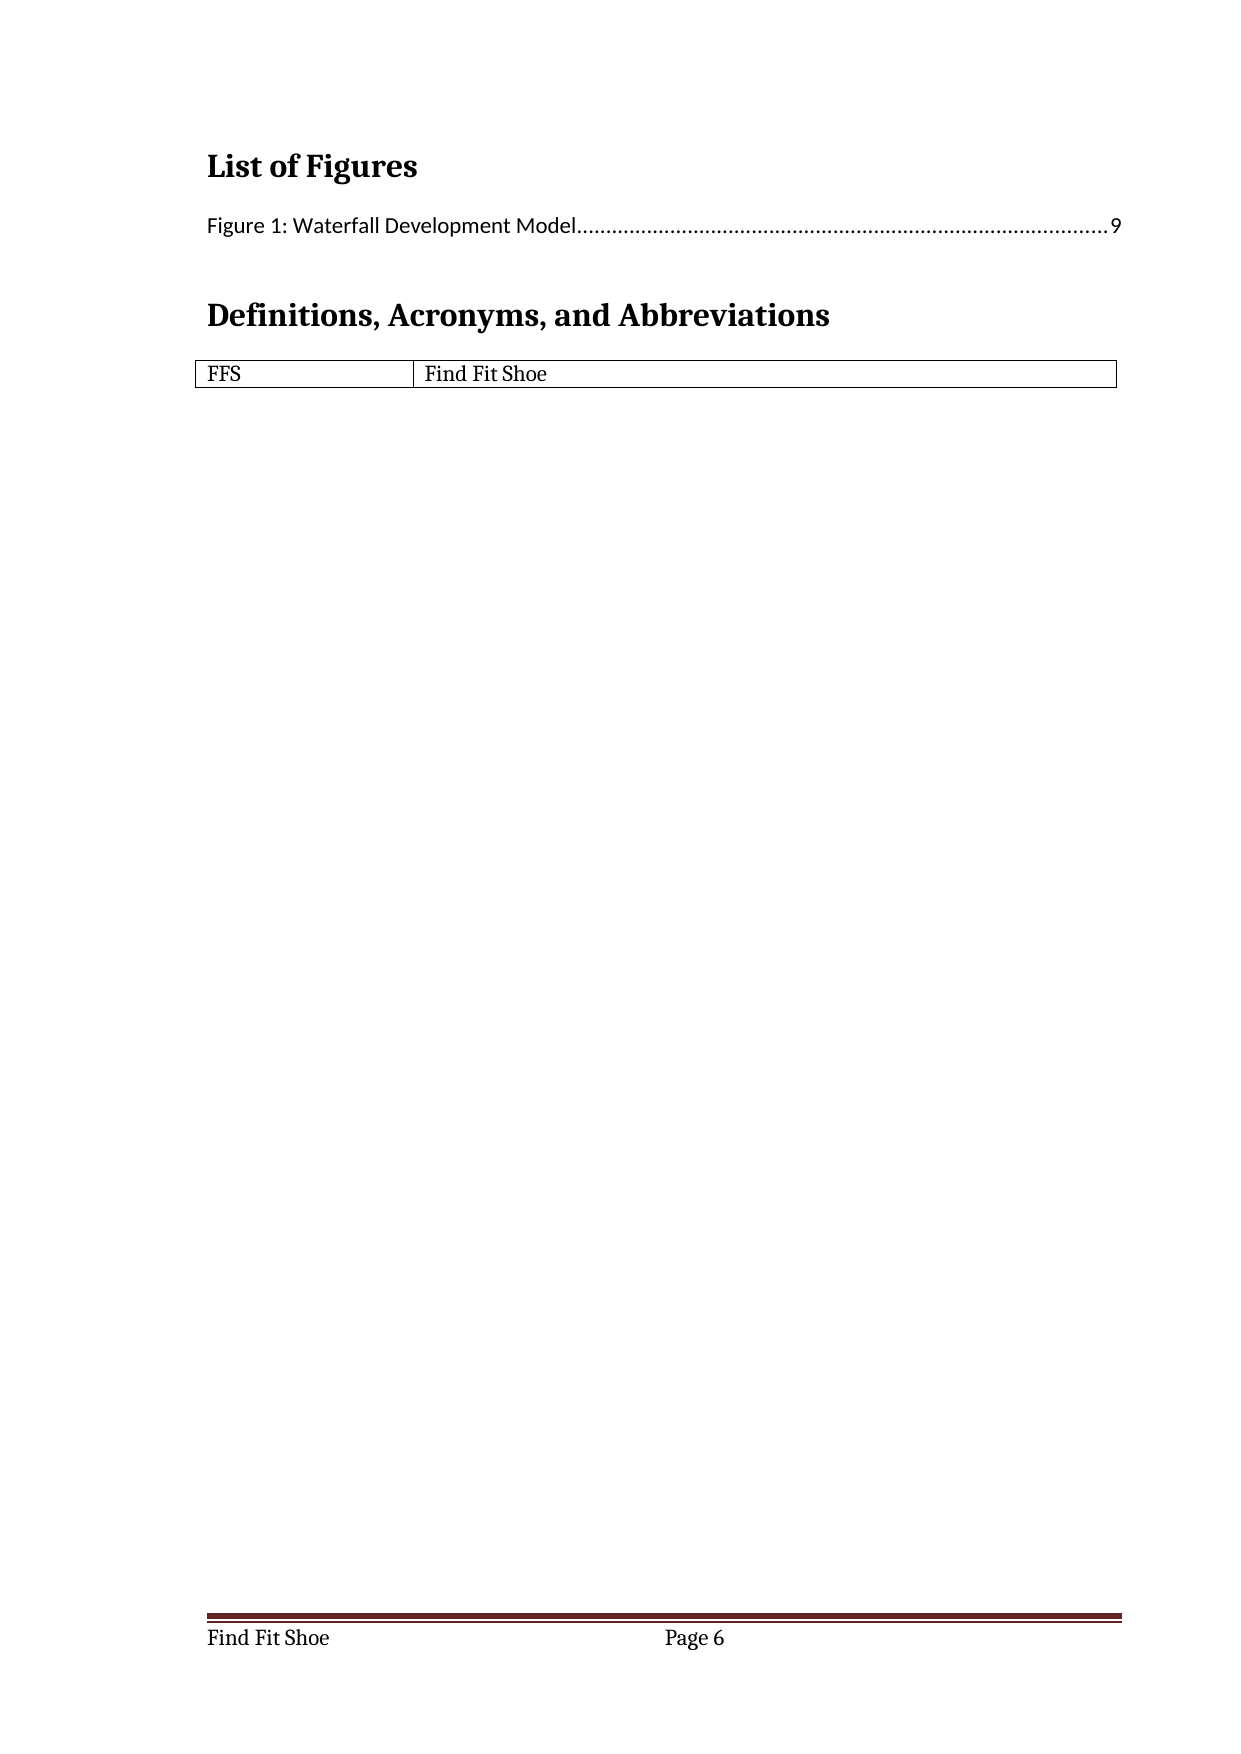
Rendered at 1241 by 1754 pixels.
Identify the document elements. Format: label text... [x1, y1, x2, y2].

table_header FFS [196, 361, 413, 387]
text Figure 1: Waterfall Development Model 9 [207, 211, 1122, 239]
subtitle List of Figures [207, 148, 1122, 186]
subtitle Definitions, Acronyms, and Abbreviations [207, 296, 1122, 334]
table_header Find Fit Shoe [414, 361, 1116, 387]
